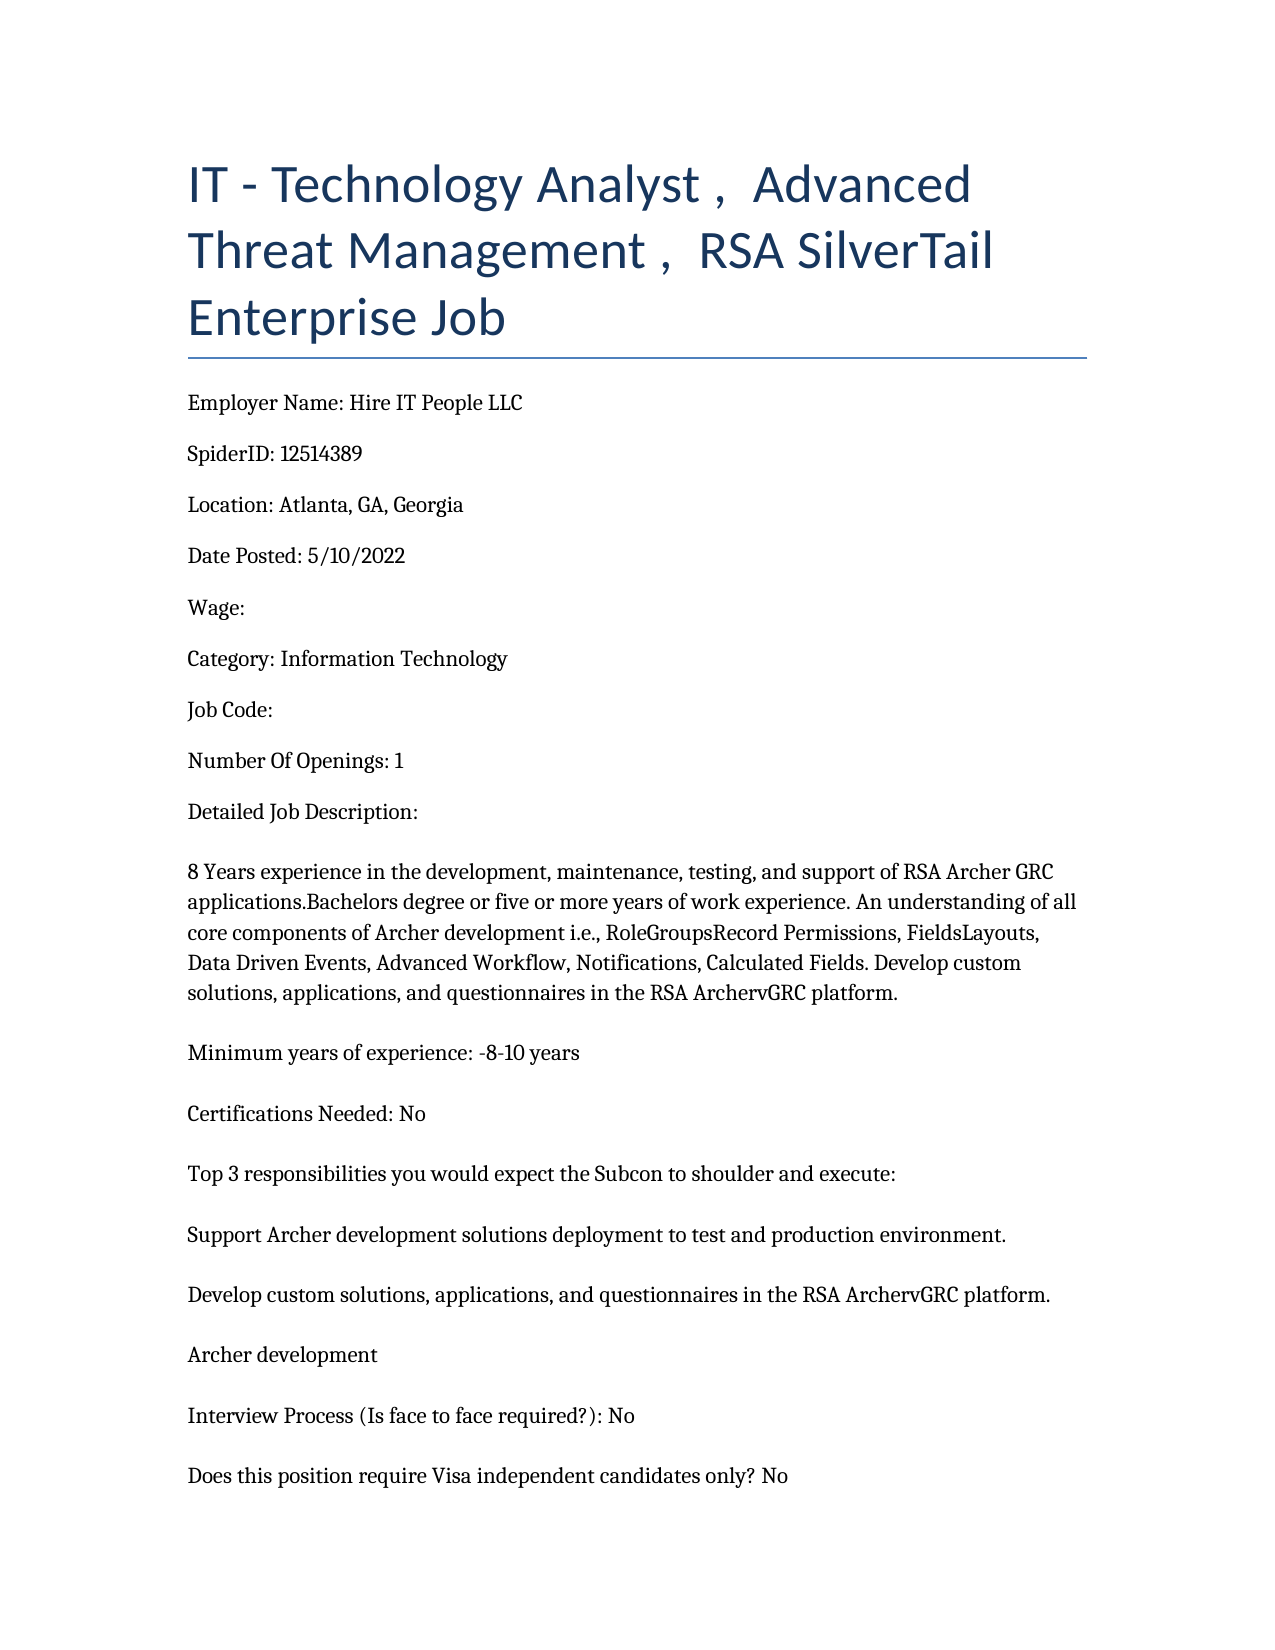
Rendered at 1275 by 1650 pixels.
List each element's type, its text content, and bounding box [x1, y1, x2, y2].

text SpiderID: 12514389 [187, 441, 1087, 467]
title IT - Technology Analyst , Advanced Threat Management , RSA SilverTail Enterprise Job [187, 150, 1087, 359]
text Employer Name: Hire IT People LLC [187, 390, 1087, 416]
text Job Code: [187, 696, 1087, 723]
text Category: Information Technology [187, 645, 1087, 672]
text Detailed Job Description: 8 Years experience in the development, maintenance, testing, and support of RSA Archer GRC applications.Bachelors degree or five or more years of work experience. An understanding of all core components of Archer development i.e., RoleGroupsRecord Permissions, FieldsLayouts, Data Driven Events, Advanced Workflow, Notifications, Calculated Fields. Develop custom solutions, applications, and questionnaires in the RSA ArchervGRC platform. Minimum years of experience: -8-10 years Certifications Needed: No Top 3 responsibilities you would expect the Subcon to shoulder and execute: Support Archer development solutions deployment to test and production environment. Develop custom solutions, applications, and questionnaires in the RSA ArchervGRC platform. Archer development Interview Process (Is face to face required?): No Does this position require Visa independent candidates only? No [187, 798, 1087, 1489]
text Date Posted: 5/10/2022 [187, 543, 1087, 569]
text Location: Atlanta, GA, Georgia [187, 492, 1087, 518]
text Wage: [187, 594, 1087, 621]
text Number Of Openings: 1 [187, 747, 1087, 774]
